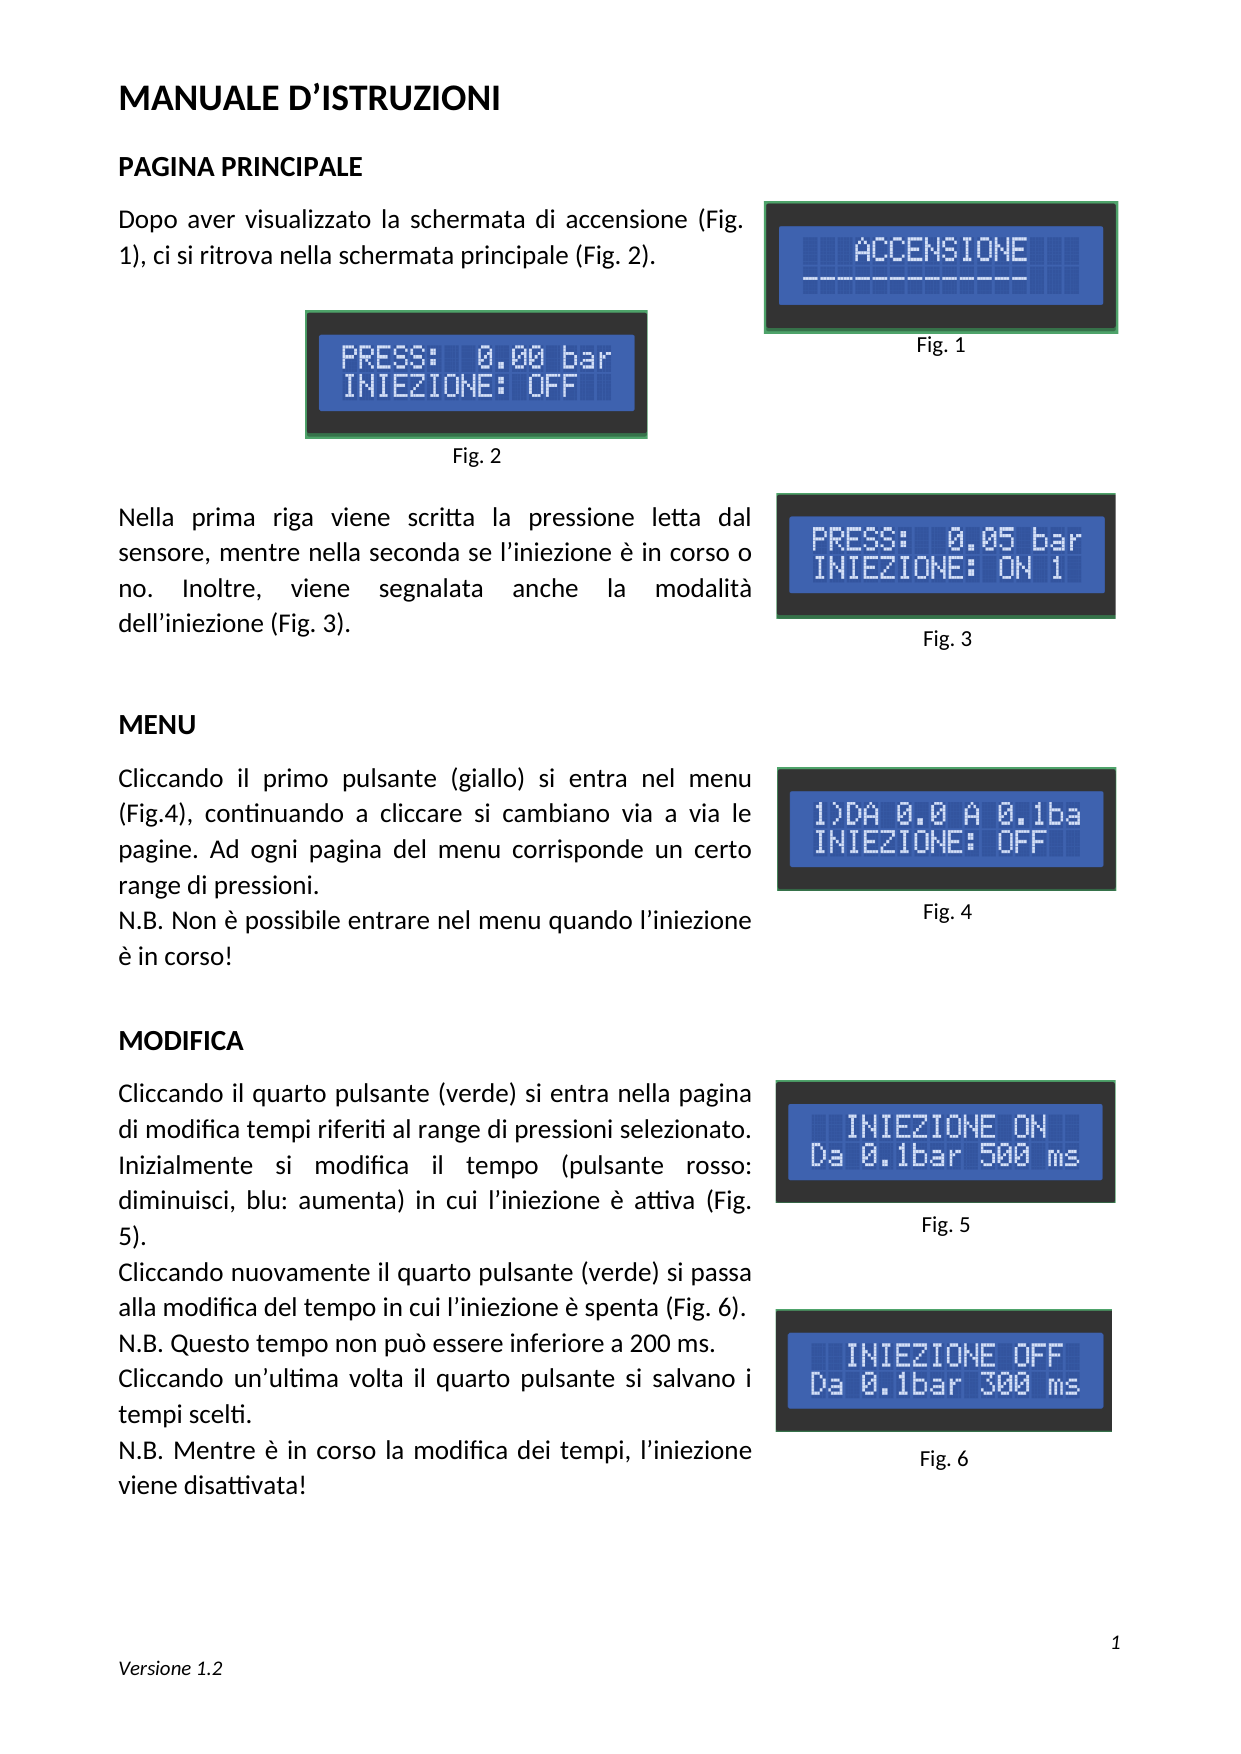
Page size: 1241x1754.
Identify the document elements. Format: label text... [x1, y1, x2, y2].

text N.B. Non è possibile entrare nel menu quando l’iniezione è in corso! [118, 903, 753, 972]
picture [763, 201, 1119, 334]
text Cliccando il primo pulsante (giallo) si entra nel menu (Fig.4), continuando a cliccare si cambiano via a via le pagine. Ad ogni pagina del menu corrisponde un certo range di pressioni. [118, 761, 753, 901]
text MODIFICA [118, 1022, 753, 1057]
text Cliccando un’ultima volta il quarto pulsante si salvano i tempi scelti. [118, 1362, 753, 1430]
picture [305, 310, 648, 439]
text PAGINA PRINCIPALE [118, 148, 753, 183]
picture [775, 767, 1119, 894]
text MENU [118, 706, 753, 741]
text Cliccando il quarto pulsante (verde) si entra nella pagina di modifica tempi riferiti al range di pressioni selezionato. Inizialmente si modifica il tempo (pulsante rosso: diminuisci, blu: aumenta) in cui l’iniezione è attiva (Fig. 5). [118, 1077, 753, 1252]
picture [775, 1080, 1118, 1207]
text N.B. Mentre è in corso la modifica dei tempi, l’iniezione viene disattivata! [118, 1433, 753, 1502]
text N.B. Questo tempo non può essere inferiore a 200 ms. [118, 1326, 753, 1359]
text Nella prima riga viene scritta la pressione letta dal sensore, mentre nella seconda se l’iniezione è in corso o no. Inoltre, viene segnalata anche la modalità dell’iniezione (Fig. 3). [118, 500, 753, 640]
picture [774, 1309, 1116, 1436]
text Cliccando nuovamente il quarto pulsante (verde) si passa alla modifica del tempo in cui l’iniezione è spenta (Fig. 6). [118, 1255, 753, 1323]
picture [775, 493, 1118, 621]
text Dopo aver visualizzato la schermata di accensione (Fig. 1), ci si ritrova nella schermata principale (Fig. 2). [118, 203, 753, 271]
